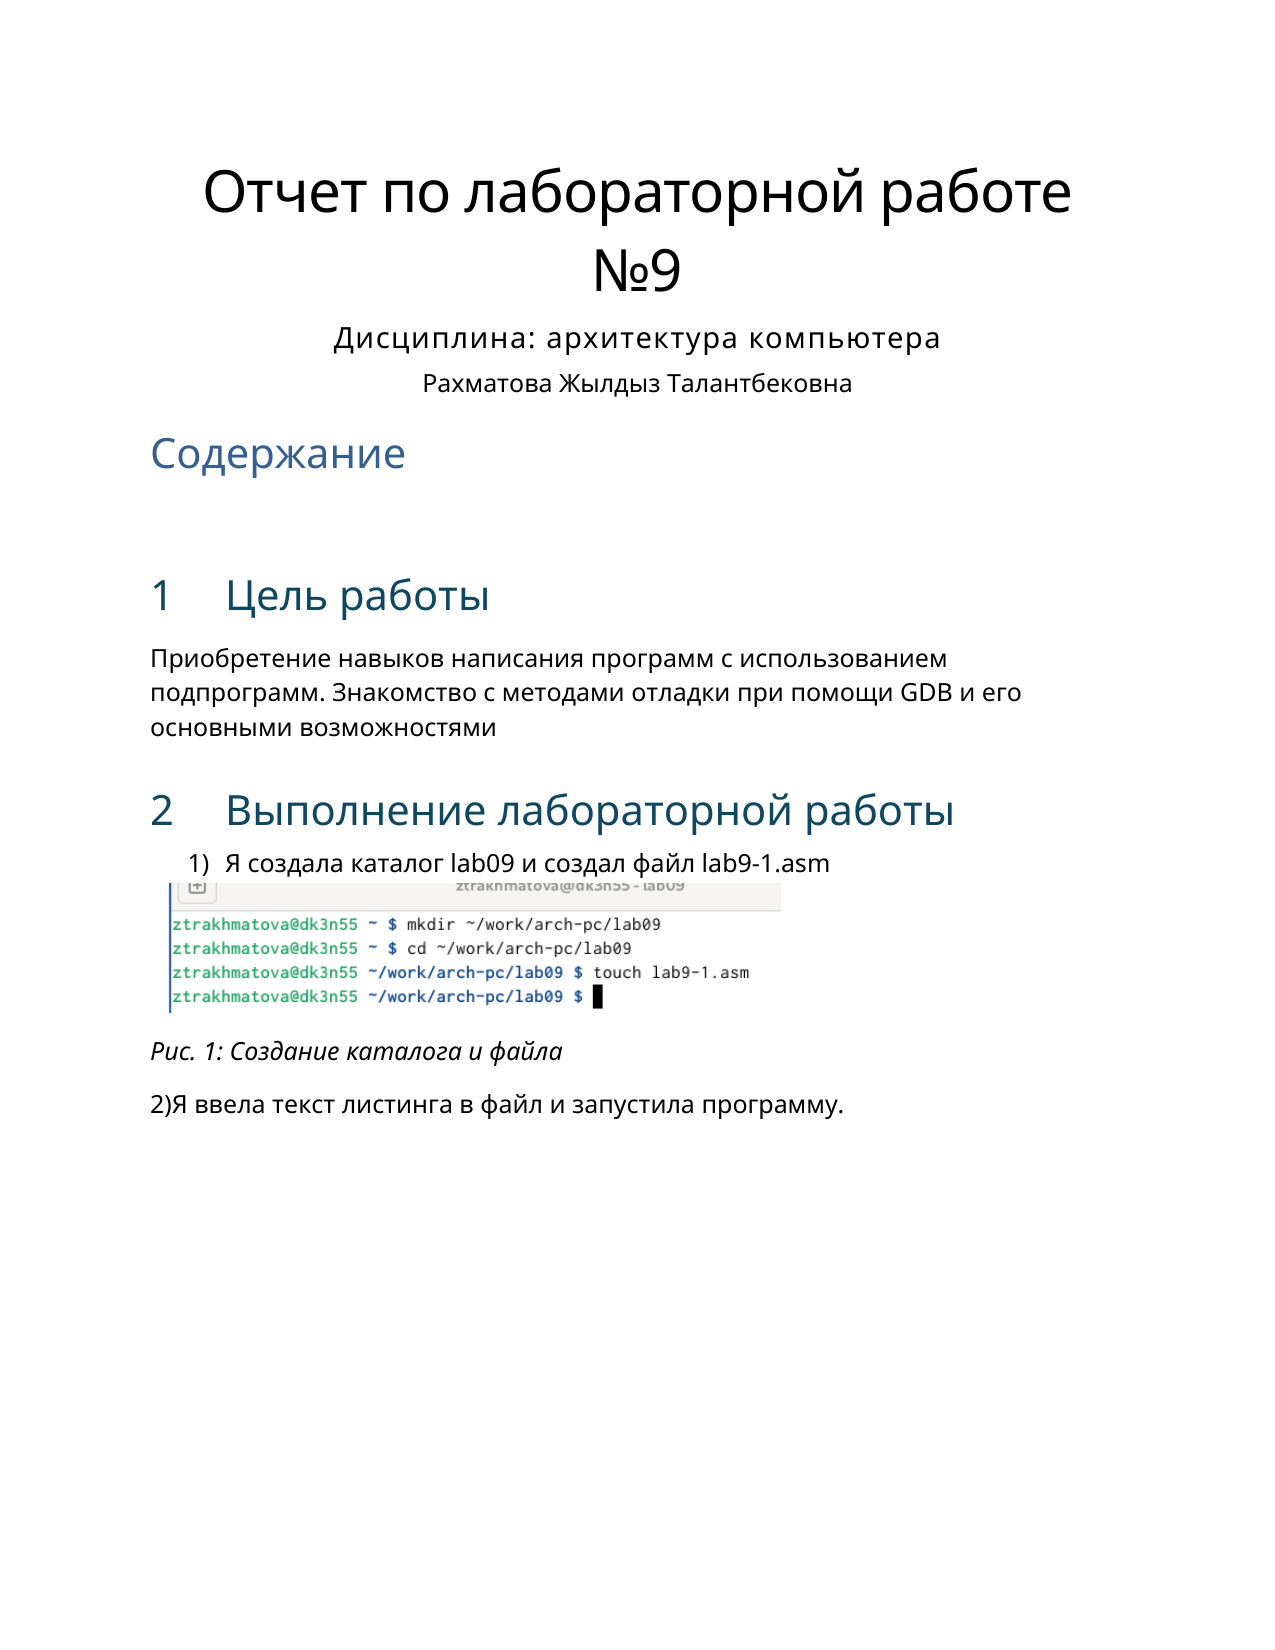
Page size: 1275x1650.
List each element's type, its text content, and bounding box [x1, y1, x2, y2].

text Рахматова Жылдыз Талантбековна [150, 365, 1125, 399]
text Приобретение навыков написания программ с использованием подпрограмм. Знакомство с методами отладки при помощи GDB и его основными возможностями [150, 641, 1125, 743]
text 2)Я ввела текст листинга в файл и запустила программу. [150, 1086, 1125, 1120]
text Рис. 1: Создание каталога и файла [150, 1033, 1125, 1067]
title Отчет по лабораторной работе №9 [150, 150, 1125, 309]
picture [168, 883, 782, 1013]
subtitle 1 Цель работы [150, 566, 1125, 622]
subtitle Дисциплина: архитектура компьютера [150, 317, 1125, 357]
subtitle 2 Выполнение лабораторной работы [150, 781, 1125, 837]
list Я создала каталог lab09 и создал файл lab9-1.asm [187, 846, 1125, 880]
